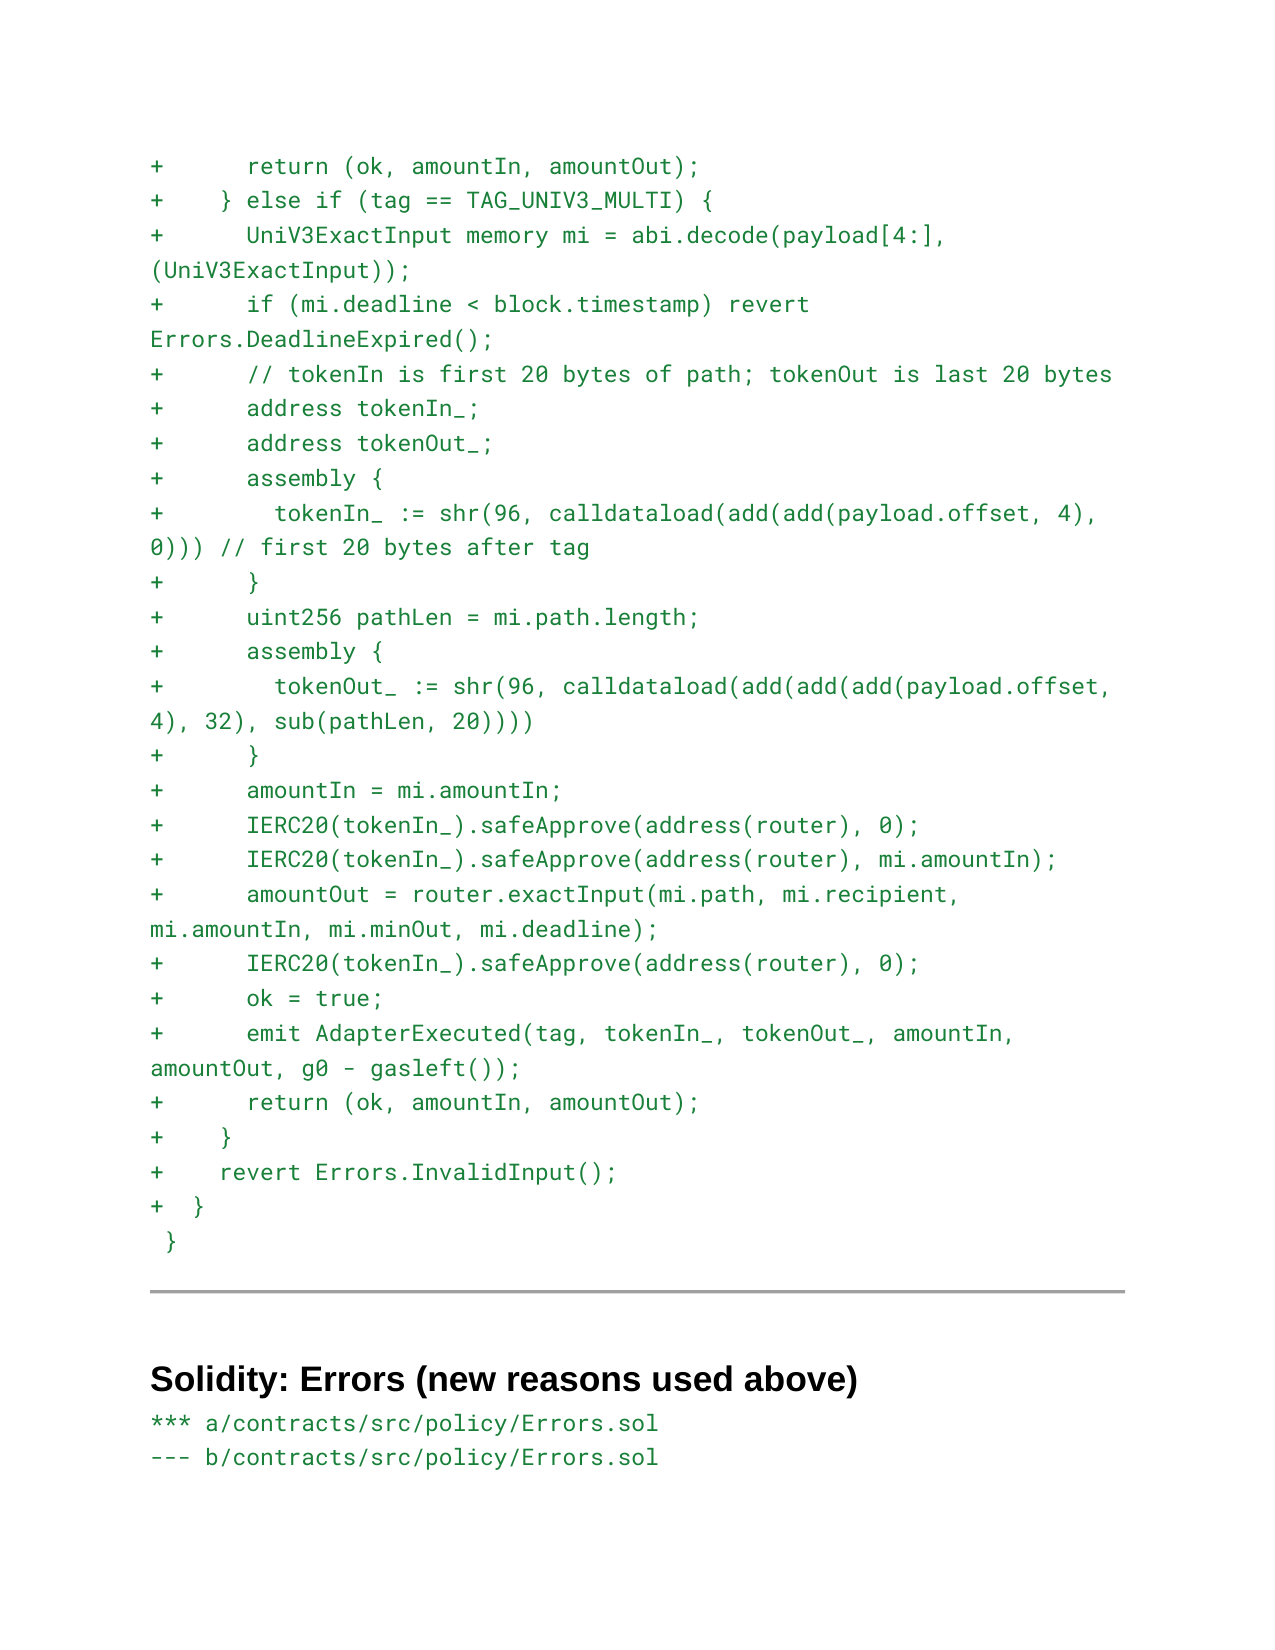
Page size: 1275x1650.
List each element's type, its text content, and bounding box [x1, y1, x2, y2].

text } [150, 1225, 1125, 1256]
text + return (ok, amountIn, amountOut); [150, 150, 1125, 180]
text + IERC20(tokenIn_).safeApprove(address(router), 0); [150, 948, 1125, 978]
text + emit AdapterExecuted(tag, tokenIn_, tokenOut_, amountIn, amountOut, g0 - gasleft()); [150, 1017, 1125, 1082]
text --- b/contracts/src/policy/Errors.sol [150, 1442, 1125, 1472]
text + ok = true; [150, 982, 1125, 1013]
text + UniV3ExactInput memory mi = abi.decode(payload[4:], (UniV3ExactInput)); [150, 219, 1125, 284]
text + amountIn = mi.amountIn; [150, 774, 1125, 804]
text + uint256 pathLen = mi.path.length; [150, 601, 1125, 631]
text + address tokenIn_; [150, 393, 1125, 423]
text + } [150, 1121, 1125, 1151]
text *** a/contracts/src/policy/Errors.sol [150, 1407, 1125, 1437]
text + amountOut = router.exactInput(mi.path, mi.recipient, mi.amountIn, mi.minOut, mi.deadline); [150, 878, 1125, 943]
text + } else if (tag == TAG_UNIV3_MULTI) { [150, 185, 1125, 215]
text + IERC20(tokenIn_).safeApprove(address(router), 0); [150, 809, 1125, 839]
text + tokenIn_ := shr(96, calldataload(add(add(payload.offset, 4), 0))) // first 20 bytes after tag [150, 497, 1125, 562]
text + assembly { [150, 636, 1125, 666]
text + } [150, 1191, 1125, 1221]
text + } [150, 740, 1125, 770]
text + if (mi.deadline < block.timestamp) revert Errors.DeadlineExpired(); [150, 289, 1125, 354]
text + address tokenOut_; [150, 427, 1125, 458]
text + tokenOut_ := shr(96, calldataload(add(add(add(payload.offset, 4), 32), sub(pathLen, 20)))) [150, 670, 1125, 735]
text + IERC20(tokenIn_).safeApprove(address(router), mi.amountIn); [150, 844, 1125, 874]
text + // tokenIn is first 20 bytes of path; tokenOut is last 20 bytes [150, 358, 1125, 388]
text + assembly { [150, 462, 1125, 492]
text + return (ok, amountIn, amountOut); [150, 1087, 1125, 1117]
subtitle Solidity: Errors (new reasons used above) [150, 1358, 1125, 1399]
text + } [150, 566, 1125, 596]
text + revert Errors.InvalidInput(); [150, 1156, 1125, 1186]
